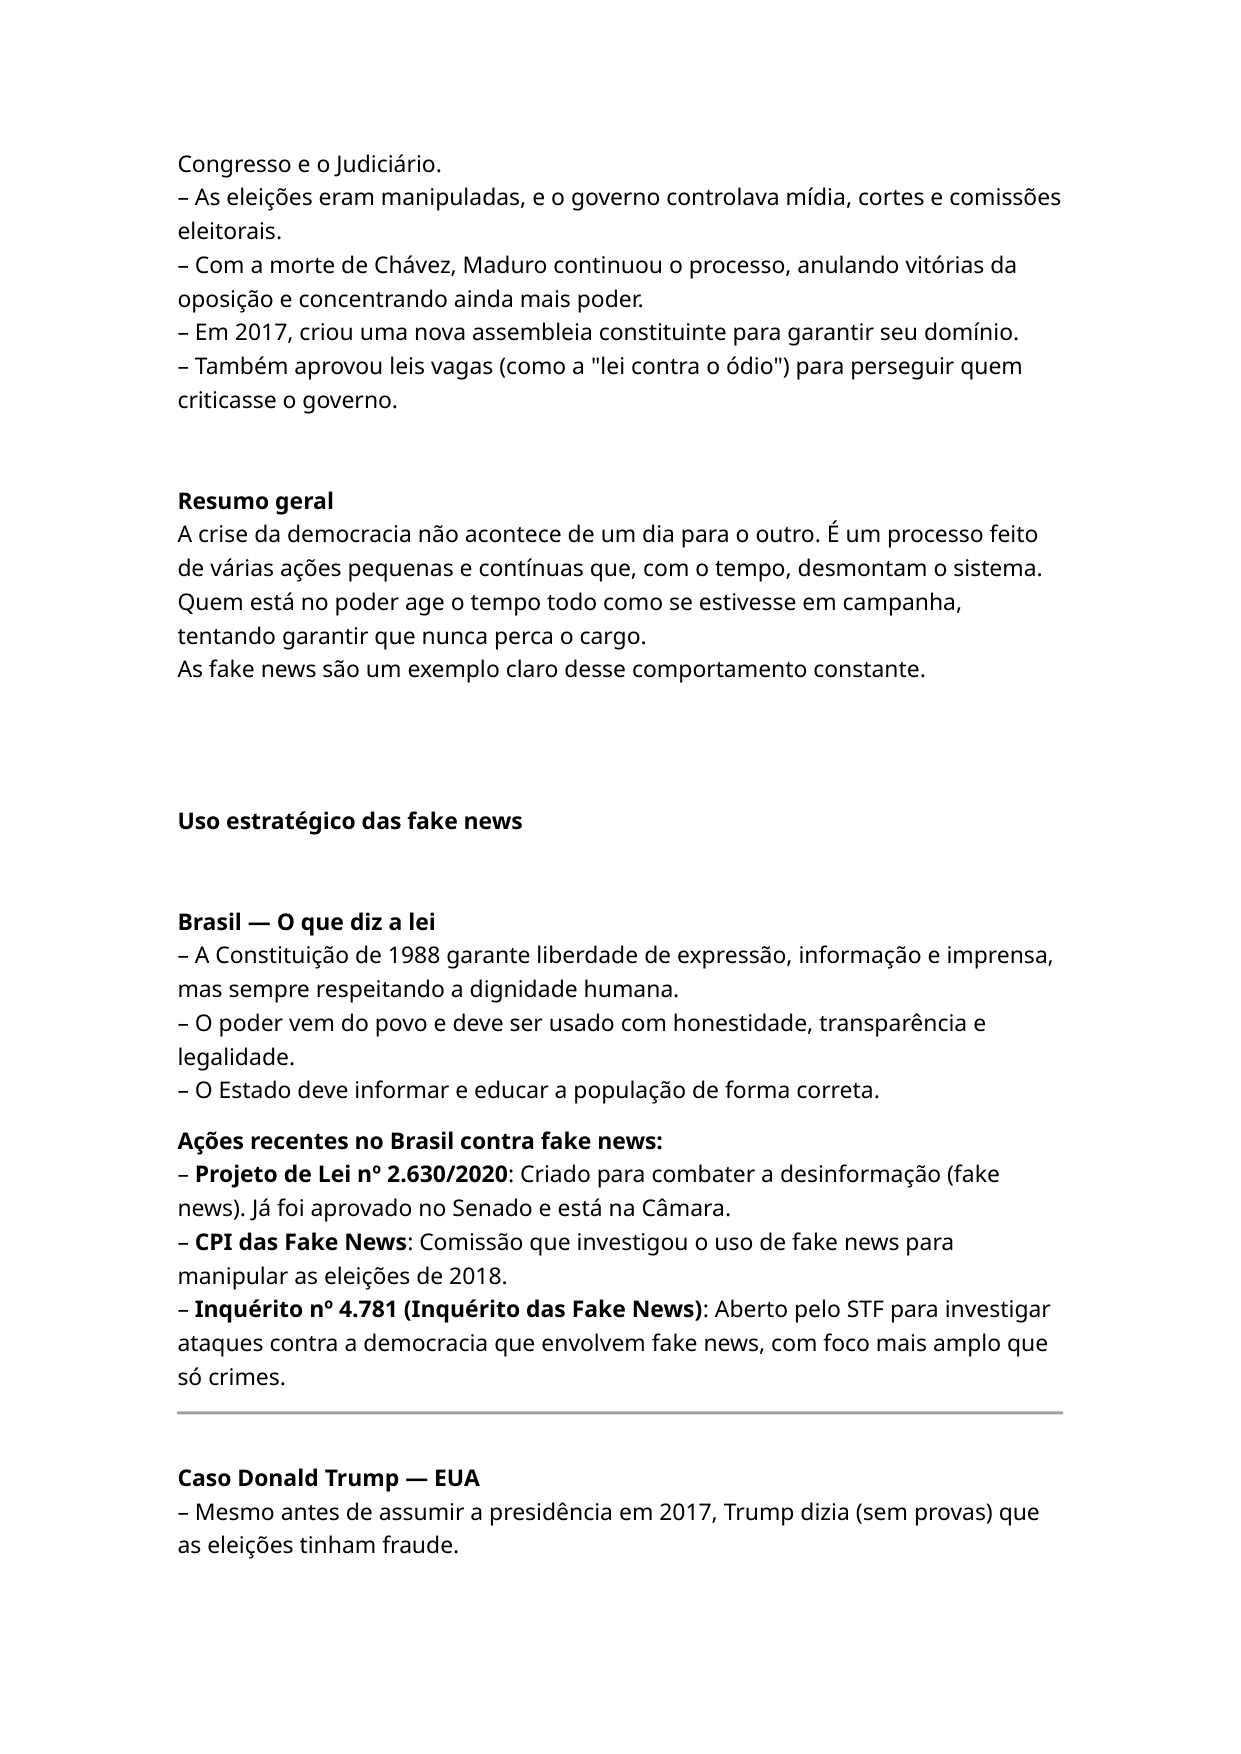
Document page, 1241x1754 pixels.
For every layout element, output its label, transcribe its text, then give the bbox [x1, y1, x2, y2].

text Brasil — O que diz a lei – A Constituição de 1988 garante liberdade de expressão, informação e imprensa, mas sempre respeitando a dignidade humana. – O poder vem do povo e deve ser usado com honestidade, transparência e legalidade. – O Estado deve informar e educar a população de forma correta. [177, 906, 1063, 1106]
text Resumo geral A crise da democracia não acontece de um dia para o outro. É um processo feito de várias ações pequenas e contínuas que, com o tempo, desmontam o sistema. Quem está no poder age o tempo todo como se estivesse em campanha, tentando garantir que nunca perca o cargo. As fake news são um exemplo claro desse comportamento constante. [177, 485, 1063, 685]
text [177, 148, 1063, 415]
text Ações recentes no Brasil contra fake news: – Projeto de Lei nº 2.630/2020: Criado para combater a desinformação (fake news). Já foi aprovado no Senado e está na Câmara. – CPI das Fake News: Comissão que investigou o uso de fake news para manipular as eleições de 2018. – Inquérito nº 4.781 (Inquérito das Fake News): Aberto pelo STF para investigar ataques contra a democracia que envolvem fake news, com foco mais amplo que só crimes. [177, 1125, 1063, 1392]
text Uso estratégico das fake news [177, 805, 1063, 836]
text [177, 1462, 1063, 1561]
